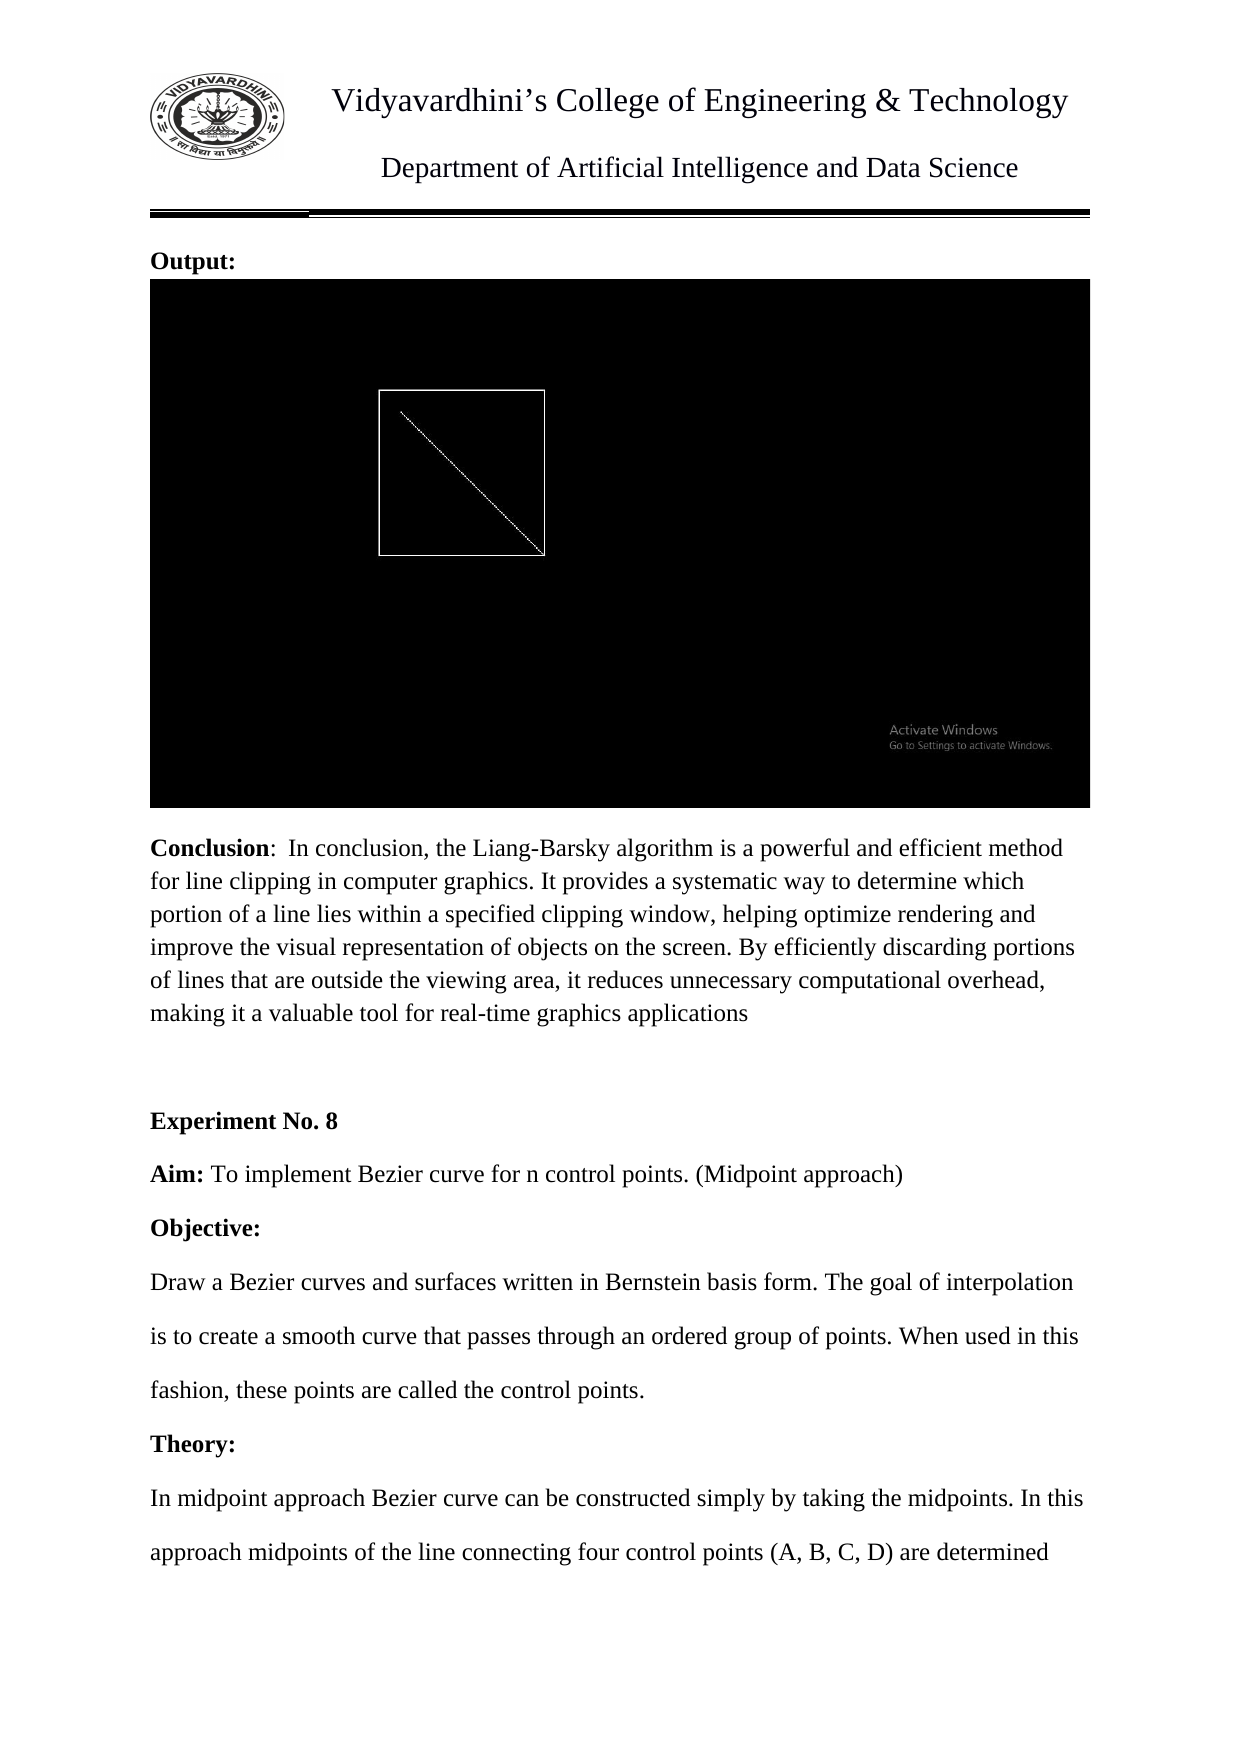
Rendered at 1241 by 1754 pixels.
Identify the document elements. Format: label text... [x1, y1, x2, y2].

text Theory: [150, 1429, 1090, 1458]
text Aim: To implement Bezier curve for n control points. (Midpoint approach) [150, 1159, 1090, 1188]
picture [150, 279, 1091, 808]
text Experiment No. 8 [150, 1106, 1090, 1134]
text approach midpoints of the line connecting four control points (A, B, C, D) are determined [150, 1537, 1090, 1565]
text Draw a Bezier curves and surfaces written in Bernstein basis form. The goal of interpolation [150, 1267, 1090, 1296]
text is to create a smooth curve that passes through an ordered group of points. When used in this [150, 1321, 1090, 1350]
text Objective: [150, 1213, 1090, 1242]
text In midpoint approach Bezier curve can be constructed simply by taking the midpoints. In this [150, 1483, 1090, 1511]
text Conclusion: In conclusion, the Liang-Barsky algorithm is a powerful and efficient method for line clipping in computer graphics. It provides a systematic way to determine which portion of a line lies within a specified clipping window, helping optimize rendering and improve the visual representation of objects on the screen. By efficiently discarding portions of lines that are outside the viewing area, it reduces unnecessary computational overhead, making it a valuable tool for real-time graphics applications [150, 833, 1090, 1027]
picture [150, 73, 285, 160]
text fashion, these points are called the control points. [150, 1375, 1090, 1404]
text Output: [150, 246, 1090, 279]
